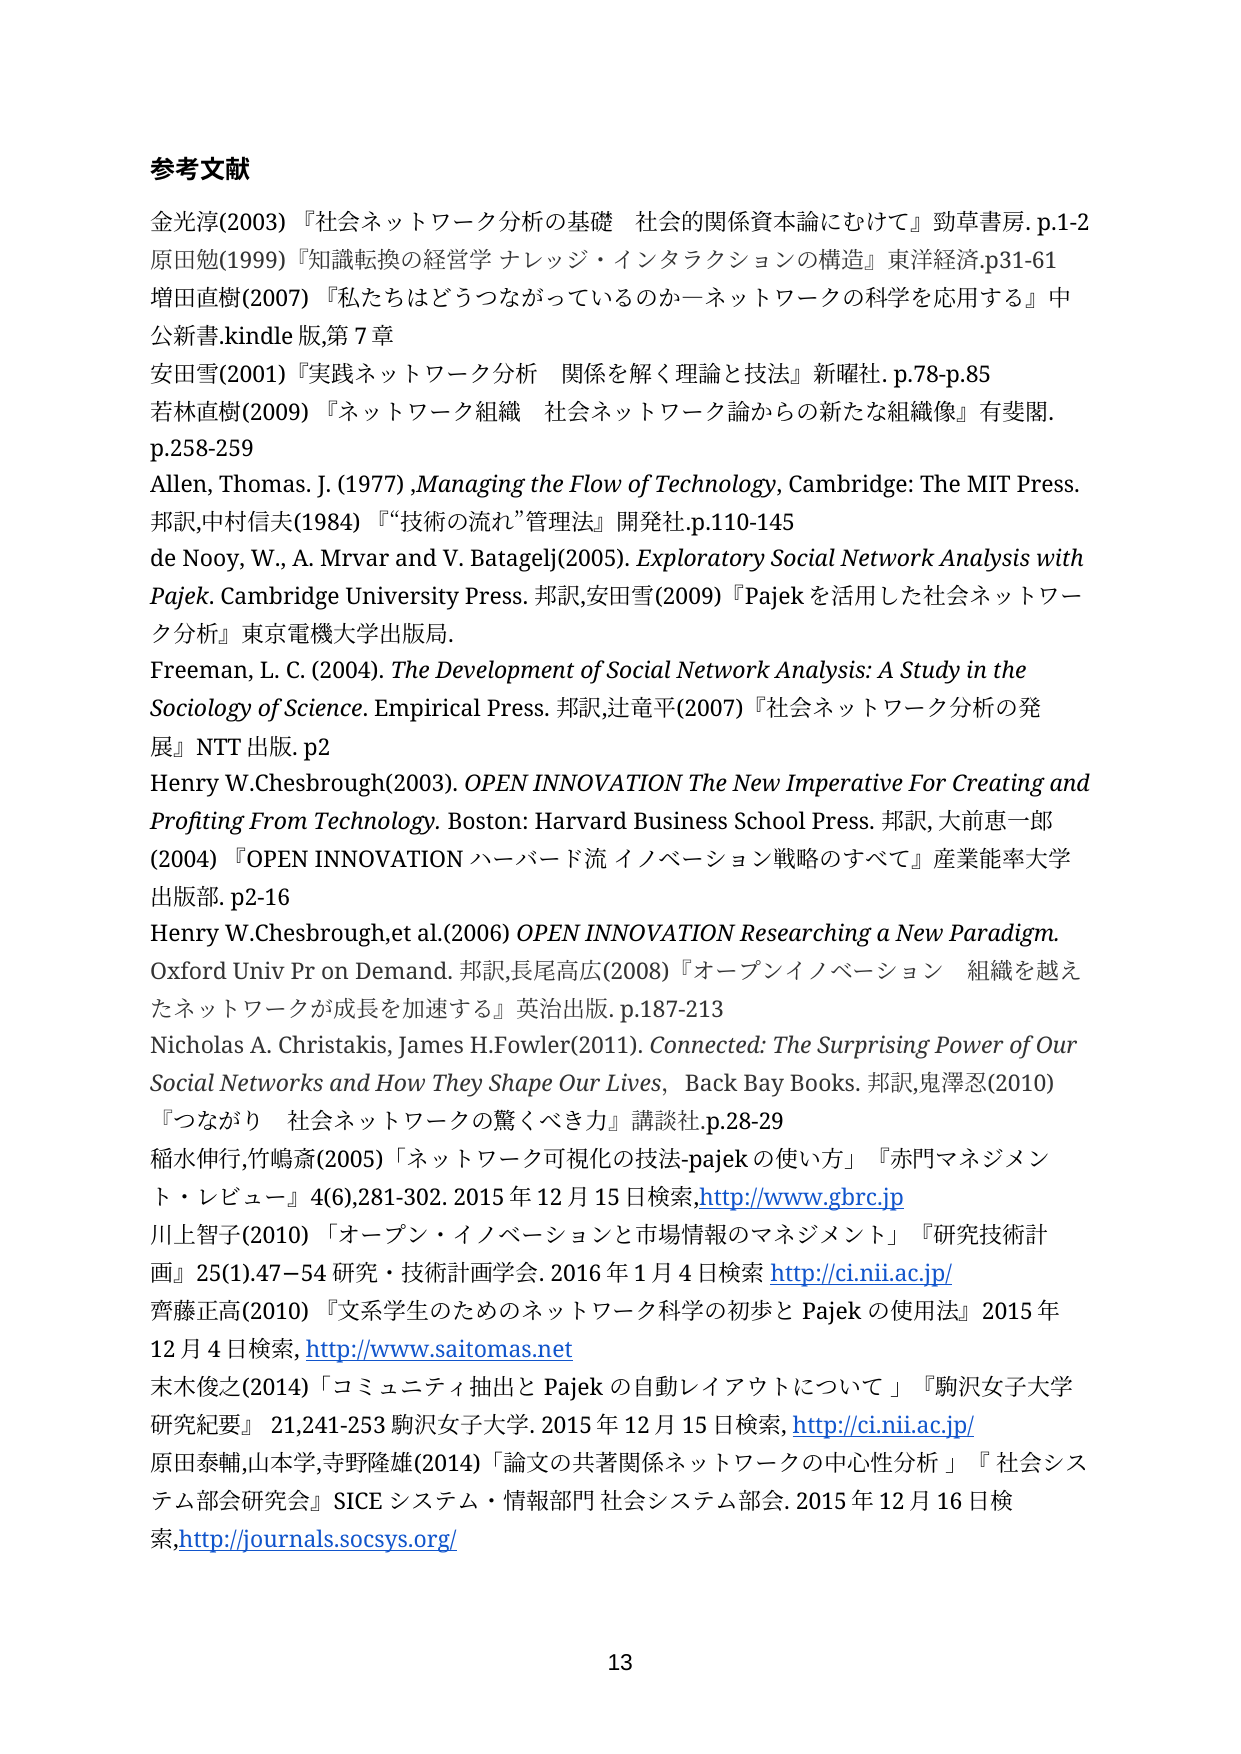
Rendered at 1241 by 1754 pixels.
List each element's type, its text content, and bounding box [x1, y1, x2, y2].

text Henry W.Chesbrough(2003). OPEN INNOVATION The New Imperative For Creating and Profiting From Technology. Boston: Harvard Business School Press. 邦訳, 大前恵一郎 (2004) 『OPEN INNOVATION ハーバード流 イノベーション戦略のすべて』産業能率大学出版部. p2-16 [150, 798, 1090, 912]
text Allen, Thomas. J. (1977) ,Managing the Flow of Technology, Cambridge: The MIT Press. 邦訳,中村信夫(1984) 『“技術の流れ”管理法』開発社.p.110-145 [150, 468, 1090, 537]
text de Nooy, W., A. Mrvar and V. Batagelj(2005). Exploratory Social Network Analysis with Pajek. Cambridge University Press. 邦訳,安田雪(2009)『Pajekを活用した社会ネットワーク分析』東京電機大学出版局. [150, 542, 1090, 649]
text 齊藤正高(2010) 『文系学生のためのネットワーク科学の初歩と Pajek の使用法』2015年12月4日検索, http://www.saitomas.net [150, 1293, 1090, 1364]
text 末木俊之(2014)「コミュニティ抽出と Pajek の自動レイアウトについて 」『駒沢女子大学 研究紀要』 21,241-253 駒沢女子大学. 2015年12月15日検索, http://ci.nii.ac.jp/ [150, 1369, 1090, 1440]
text 安田雪(2001)『実践ネットワーク分析 関係を解く理論と技法』新曜社. p.78-p.85 [882, 356, 1090, 389]
text Nicholas A. Christakis, James H.Fowler(2011). Connected: The Surprising Power of Our Social Networks and How They Shape Our Lives，Back Bay Books. 邦訳,鬼澤忍(2010)『つながり 社会ネットワークの驚くべき力』講談社.p.28-29 [150, 1029, 1090, 1136]
text Henry W.Chesbrough,et al.(2006) OPEN INNOVATION Researching a New Paradigm. Oxford Univ Pr on Demand. 邦訳,長尾高広(2008)『オープンイノベーション 組織を越えたネットワークが成長を加速する』英治出版. p.187-213 [150, 917, 1090, 1024]
text 稲水伸行,竹嶋斎(2005)「ネットワーク可視化の技法-pajekの使い方」『赤門マネジメント・レビュー』4(6),281-302. 2015年12月15日検索,http://www.gbrc.jp [150, 1141, 1090, 1212]
text 川上智子(2010) 「オープン・イノベーションと市場情報のマネジメント」『研究技術計画』25(1).47−54 研究・技術計画学会. 2016年1月4日検索 http://ci.nii.ac.jp/ [150, 1217, 1090, 1288]
subtitle 参考文献 [150, 150, 1090, 186]
text 原田泰輔,山本学,寺野隆雄(2014)「論文の共著関係ネットワークの中心性分析 」『 社会システム部会研究会』SICE システム・情報部門 社会システム部会. 2015年12月16日検索,http://journals.socsys.org/ [150, 1445, 1090, 1554]
text Freeman, L. C. (2004). The Development of Social Network Analysis: A Study in the Sociology of Science. Empirical Press. 邦訳,辻竜平(2007)『社会ネットワーク分析の発展』NTT出版. p2 [150, 654, 1090, 762]
text 若林直樹(2009) 『ネットワーク組織 社会ネットワーク論からの新たな組織像』有斐閣. p.258-259 [150, 394, 1090, 463]
text 増田直樹(2007) 『私たちはどうつながっているのか―ネットワークの科学を応用する』中公新書.kindle版,第7章 [150, 280, 1090, 351]
